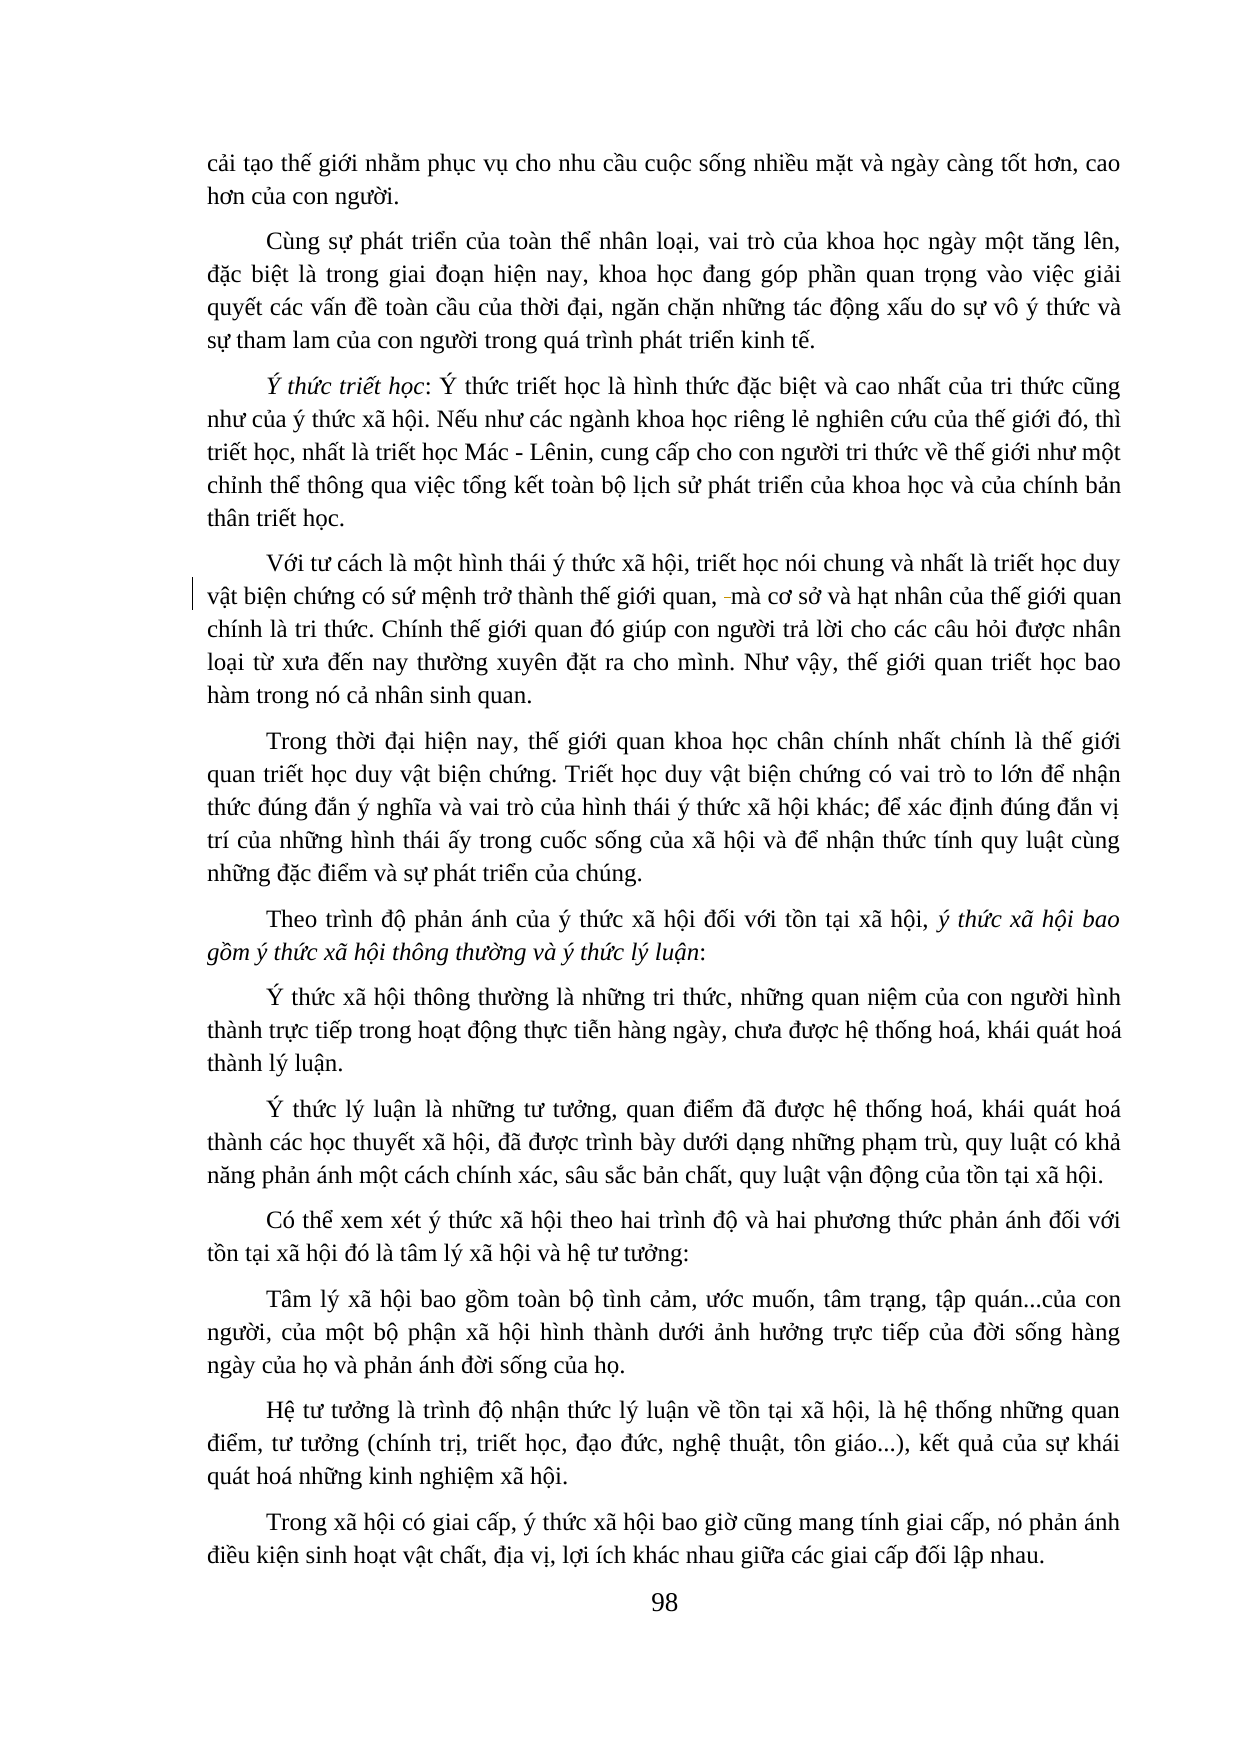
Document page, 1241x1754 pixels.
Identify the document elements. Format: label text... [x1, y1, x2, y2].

text Tâm lý xã hội bao gồm toàn bộ tình cảm, ước muốn, tâm trạng, tập quán...của con người, của một bộ phận xã hội hình thành dưới ảnh hưởng trực tiếp của đời sống hàng ngày của họ và phản ánh đời sống của họ. [207, 1284, 1122, 1379]
text Hệ tư tưởng là trình độ nhận thức lý luận về tồn tại xã hội, là hệ thống những quan điểm, tư tưởng (chính trị, triết học, đạo đức, nghệ thuật, tôn giáo...), kết quả của sự khái quát hoá những kinh nghiệm xã hội. [207, 1395, 1122, 1490]
text Có thể xem xét ý thức xã hội theo hai trình độ và hai phương thức phản ánh đối với tồn tại xã hội đó là tâm lý xã hội và hệ tư tưởng: [207, 1205, 1122, 1267]
text Trong thời đại hiện nay, thế giới quan khoa học chân chính nhất chính là thế giới quan triết học duy vật biện chứng. Triết học duy vật biện chứng có vai trò to lớn để nhận thức đúng đắn ý nghĩa và vai trò của hình thái ý thức xã hội khác; để xác định đúng đắn vị trí của những hình thái ấy trong cuốc sống của xã hội và để nhận thức tính quy luật cùng những đặc điểm và sự phát triển của chúng. [207, 726, 1122, 887]
text Với tư cách là một hình thái ý thức xã hội, triết học nói chung và nhất là triết học duy vật biện chứng có sứ mệnh trở thành thế giới quan, mà cơ sở và hạt nhân của thế giới quan chính là tri thức. Chính thế giới quan đó giúp con người trả lời cho các câu hỏi được nhân loại từ xưa đến nay thường xuyên đặt ra cho mình. Như vậy, thế giới quan triết học bao hàm trong nó cả nhân sinh quan. [207, 548, 1122, 709]
text Ý thức xã hội thông thường là những tri thức, những quan niệm của con người hình thành trực tiếp trong hoạt động thực tiễn hàng ngày, chưa được hệ thống hoá, khái quát hoá thành lý luận. [207, 982, 1122, 1077]
text Theo trình độ phản ánh của ý thức xã hội đối với tồn tại xã hội, ý thức xã hội bao gồm ý thức xã hội thông thường và ý thức lý luận: [207, 904, 1122, 965]
text Trong xã hội có giai cấp, ý thức xã hội bao giờ cũng mang tính giai cấp, nó phản ánh điều kiện sinh hoạt vật chất, địa vị, lợi ích khác nhau giữa các giai cấp đối lập nhau. [207, 1507, 1122, 1569]
text Cùng sự phát triển của toàn thể nhân loại, vai trò của khoa học ngày một tăng lên, đặc biệt là trong giai đoạn hiện nay, khoa học đang góp phần quan trọng vào việc giải quyết các vấn đề toàn cầu của thời đại, ngăn chặn những tác động xấu do sự vô ý thức và sự tham lam của con người trong quá trình phát triển kinh tế. [207, 226, 1122, 354]
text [207, 148, 1122, 209]
text Ý thức lý luận là những tư tưởng, quan điểm đã được hệ thống hoá, khái quát hoá thành các học thuyết xã hội, đã được trình bày dưới dạng những phạm trù, quy luật có khả năng phản ánh một cách chính xác, sâu sắc bản chất, quy luật vận động của tồn tại xã hội. [207, 1094, 1122, 1188]
text Ý thức triết học: Ý thức triết học là hình thức đặc biệt và cao nhất của tri thức cũng như của ý thức xã hội. Nếu như các ngành khoa học riêng lẻ nghiên cứu của thế giới đó, thì triết học, nhất là triết học Mác - Lênin, cung cấp cho con người tri thức về thế giới như một chỉnh thể thông qua việc tổng kết toàn bộ lịch sử phát triển của khoa học và của chính bản thân triết học. [207, 371, 1122, 532]
